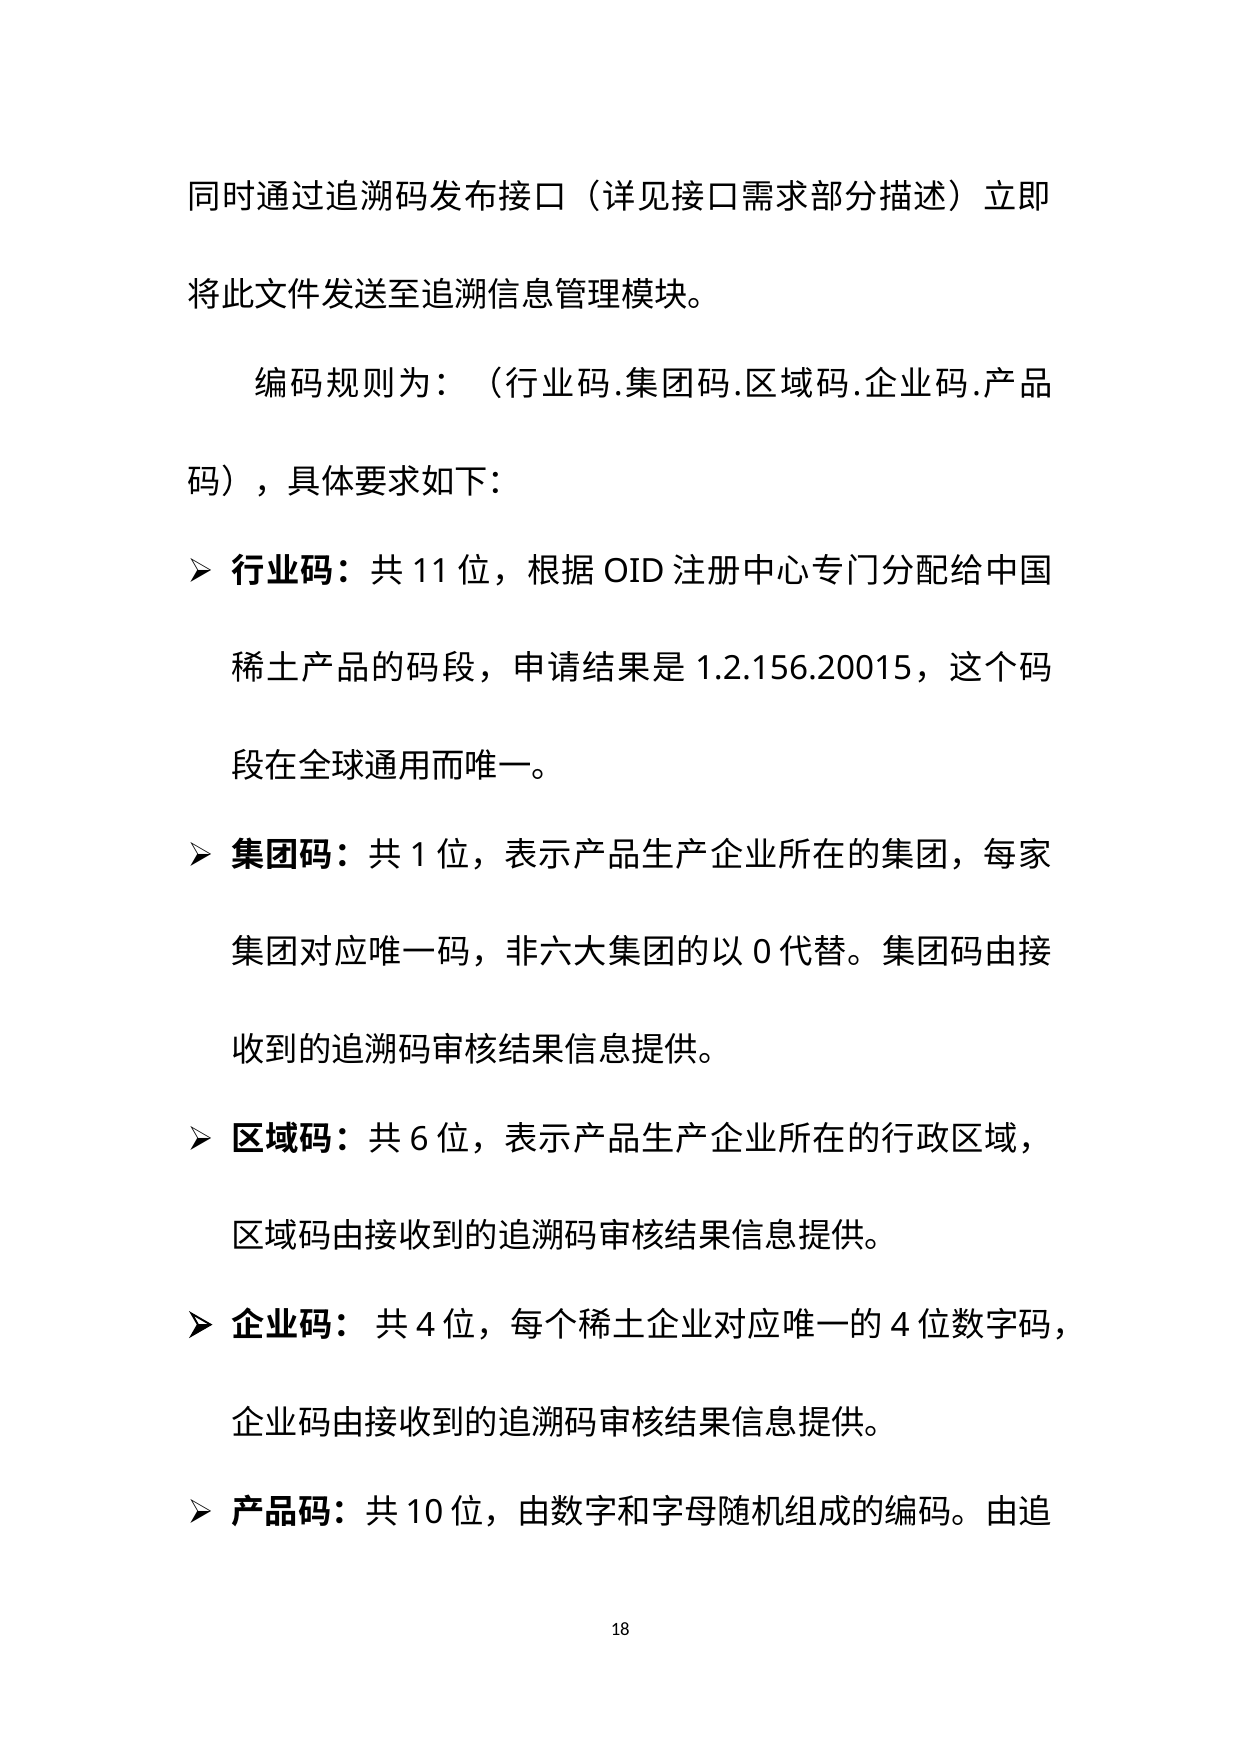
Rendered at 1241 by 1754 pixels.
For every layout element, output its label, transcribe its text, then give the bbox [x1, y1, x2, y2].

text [187, 162, 1053, 324]
list 行业码：共11位，根据OID注册中心专门分配给中国稀土产品的码段，申请结果是1.2.156.20015，这个码段在全球通用而唯一。 [187, 535, 1053, 795]
text 编码规则为：（行业码.集团码.区域码.企业码.产品码），具体要求如下： [187, 348, 1053, 511]
list 企业码： 共4位，每个稀土企业对应唯一的4位数字码，企业码由接收到的追溯码审核结果信息提供。 [187, 1290, 1053, 1452]
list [187, 1476, 1053, 1541]
list 区域码：共6位，表示产品生产企业所在的行政区域，区域码由接收到的追溯码审核结果信息提供。 [187, 1103, 1053, 1266]
list 集团码：共1位，表示产品生产企业所在的集团，每家集团对应唯一码，非六大集团的以0代替。集团码由接收到的追溯码审核结果信息提供。 [187, 819, 1053, 1079]
